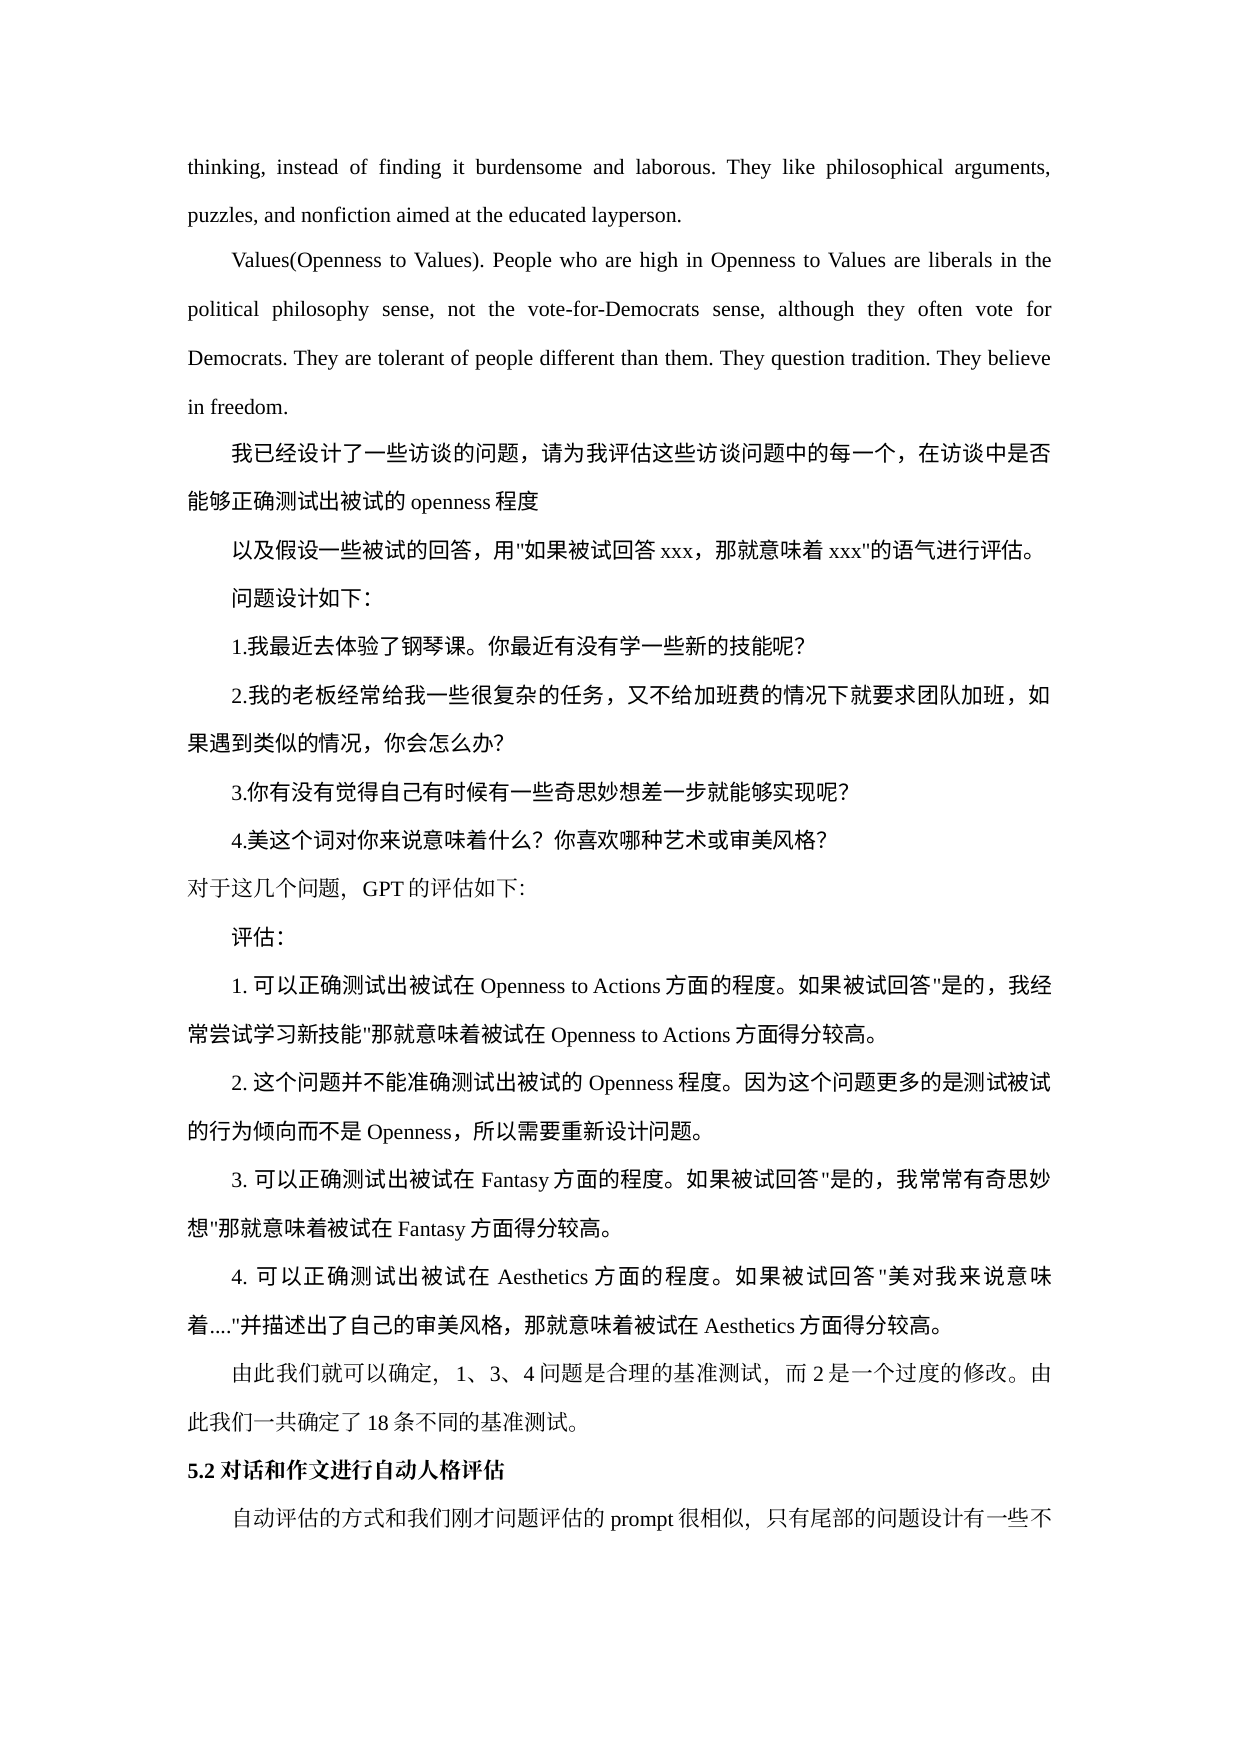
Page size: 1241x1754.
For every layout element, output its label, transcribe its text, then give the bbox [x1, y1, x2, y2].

text 3.你有没有觉得自己有时候有一些奇思妙想差一步就能够实现呢？ [187, 774, 1053, 807]
text 对于这几个问题，GPT的评估如下： [187, 871, 1053, 903]
text Values(Openness to Values). People who are high in Openness to Values are liberals in the political philosophy sense, not the vote-for-Democrats sense, although they often vote for Democrats. They are tolerant of people different than them. They question tradition. They believe in freedom. [187, 244, 1053, 423]
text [187, 150, 1053, 231]
text 以及假设一些被试的回答，用"如果被试回答xxx，那就意味着xxx"的语气进行评估。 [187, 532, 1053, 565]
text 我已经设计了一些访谈的问题，请为我评估这些访谈问题中的每一个，在访谈中是否能够正确测试出被试的openness程度 [187, 435, 1053, 516]
text 4. 可以正确测试出被试在Aesthetics方面的程度。如果被试回答"美对我来说意味着...."并描述出了自己的审美风格，那就意味着被试在Aesthetics方面得分较高。 [187, 1259, 1053, 1340]
text 5.2 对话和作文进行自动人格评估 [187, 1453, 1053, 1485]
text 2. 这个问题并不能准确测试出被试的Openness程度。因为这个问题更多的是测试被试的行为倾向而不是Openness，所以需要重新设计问题。 [187, 1065, 1053, 1146]
text 1.我最近去体验了钢琴课。你最近有没有学一些新的技能呢？ [187, 629, 1053, 661]
text 2.我的老板经常给我一些很复杂的任务，又不给加班费的情况下就要求团队加班，如果遇到类似的情况，你会怎么办？ [187, 677, 1053, 758]
text 3. 可以正确测试出被试在Fantasy方面的程度。如果被试回答"是的，我常常有奇思妙想"那就意味着被试在Fantasy方面得分较高。 [187, 1162, 1053, 1243]
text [187, 1501, 1053, 1534]
text 由此我们就可以确定，1、3、4问题是合理的基准测试，而2是一个过度的修改。由此我们一共确定了18条不同的基准测试。 [187, 1356, 1053, 1437]
text 评估： [187, 919, 1053, 952]
text 4.美这个词对你来说意味着什么？你喜欢哪种艺术或审美风格？ [187, 823, 1053, 855]
text 1. 可以正确测试出被试在Openness to Actions方面的程度。如果被试回答"是的，我经常尝试学习新技能"那就意味着被试在Openness to Actions方面得分较高。 [187, 968, 1053, 1049]
text 问题设计如下： [187, 581, 1053, 613]
